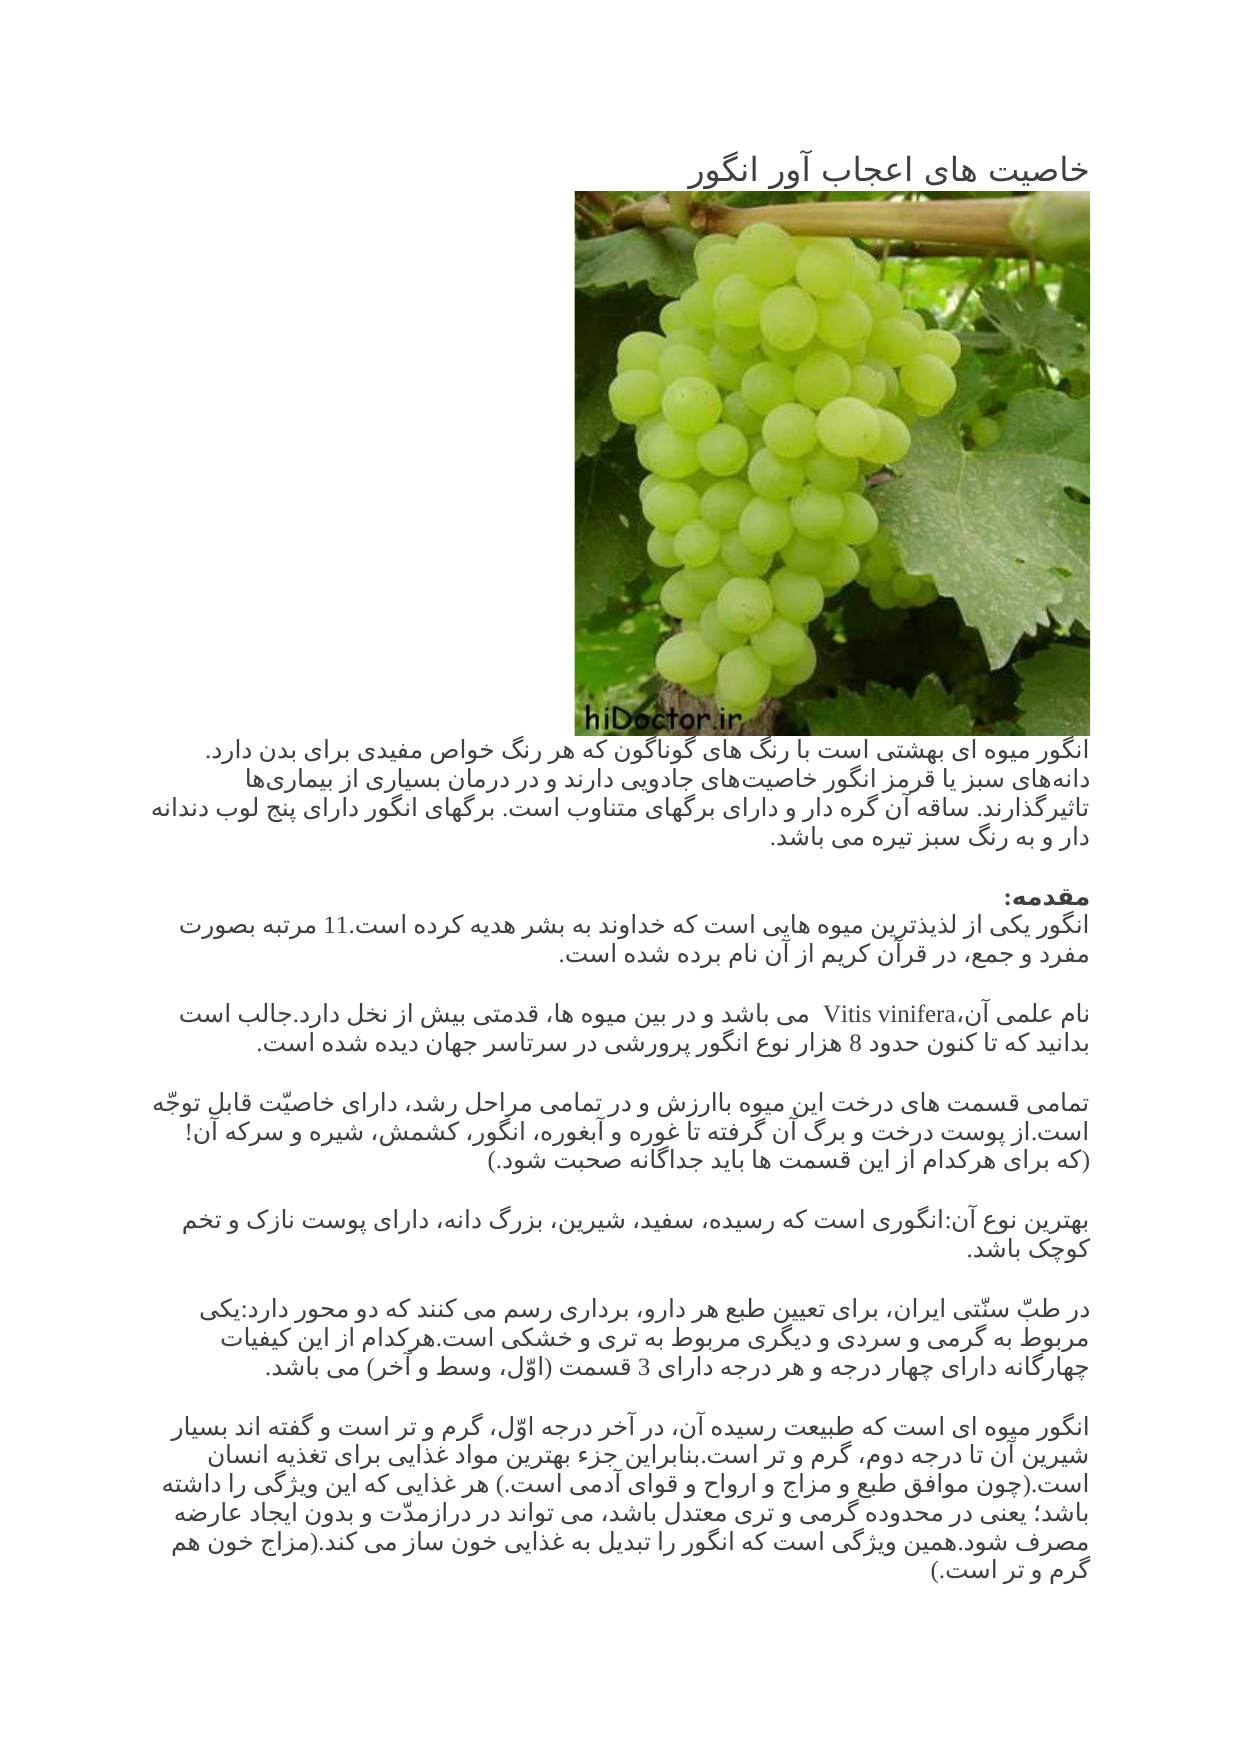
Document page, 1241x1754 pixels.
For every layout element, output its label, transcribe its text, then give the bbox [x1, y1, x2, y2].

text انگور یکی از لذیذترین میوه هایی است که خداوند به بشر هدیه کرده است.11 مرتبه بصورت مفرد و جمع، در قرآن کریم از آن نام برده شده است. [150, 911, 1090, 968]
text انگور میوه ای بهشتی است با رنگ های گوناگون که هر رنگ خواص مفیدی برای بدن دارد. دانه‌های سبز یا قرمز انگور خاصیت‌های جادویی دارند و در درمان بسیاری از بیماری‌ها تاثیرگذارند. ساقه آن گره دار و دارای برگهای متناوب است. برگهای انگور دارای پنج لوب دندانه دار و به رنگ سبز تیره می باشد. [150, 736, 1090, 851]
text بهترین نوع آن:انگوری است که رسیده، سفید، شیرین، بزرگ دانه، دارای پوست نازک و تخم کوچک باشد. [150, 1206, 1090, 1263]
text انگور میوه ای است که طبیعت رسیده آن، در آخر درجه اوّل، گرم و تر است و گفته اند بسیار شیرین آن تا درجه دوم، گرم و تر است.بنابراین جزء بهترین مواد غذایی برای تغذیه انسان است.(چون موافق طبع و مزاج و ارواح و قوای آدمی است.) هر غذایی که این ویژگی را داشته باشد؛ یعنی در محدوده گرمی و تری معتدل باشد، می تواند در درازمدّت و بدون ایجاد عارضه مصرف شود.همین ویژگی است که انگور را تبدیل به غذایی خون ساز می کند.(مزاج خون هم گرم و تر است.) [150, 1412, 1090, 1584]
subtitle خاصیت های اعجاب آور انگور [150, 150, 1090, 189]
text نام علمی آن،Vitis vinifera می باشد و در بین میوه ها، قدمتی بیش از نخل دارد.جالب است بدانید که تا کنون حدود 8 هزار نوع انگور پرورشی در سرتاسر جهان دیده شده است. [150, 999, 1090, 1057]
text مقدمه: [150, 882, 1090, 911]
text در طبّ سنّتی ایران، برای تعیین طبع هر دارو، برداری رسم می کنند که دو محور دارد:یکی مربوط به گرمی و سردی و دیگری مربوط به تری و خشکی است.هرکدام از این کیفیات چهارگانه دارای چهار درجه و هر درجه دارای 3 قسمت (اوّل، وسط و آخر) می باشد. [150, 1294, 1090, 1381]
picture [574, 191, 1091, 736]
text تمامی قسمت های درخت این میوه باارزش و در تمامی مراحل رشد، دارای خاصیّت قابل توجّه است.از پوست درخت و برگ آن گرفته تا غوره و آبغوره، انگور، کشمش، شیره و سرکه آن! (که برای هرکدام از این قسمت ها باید جداگانه صحبت شود.) [150, 1088, 1090, 1174]
